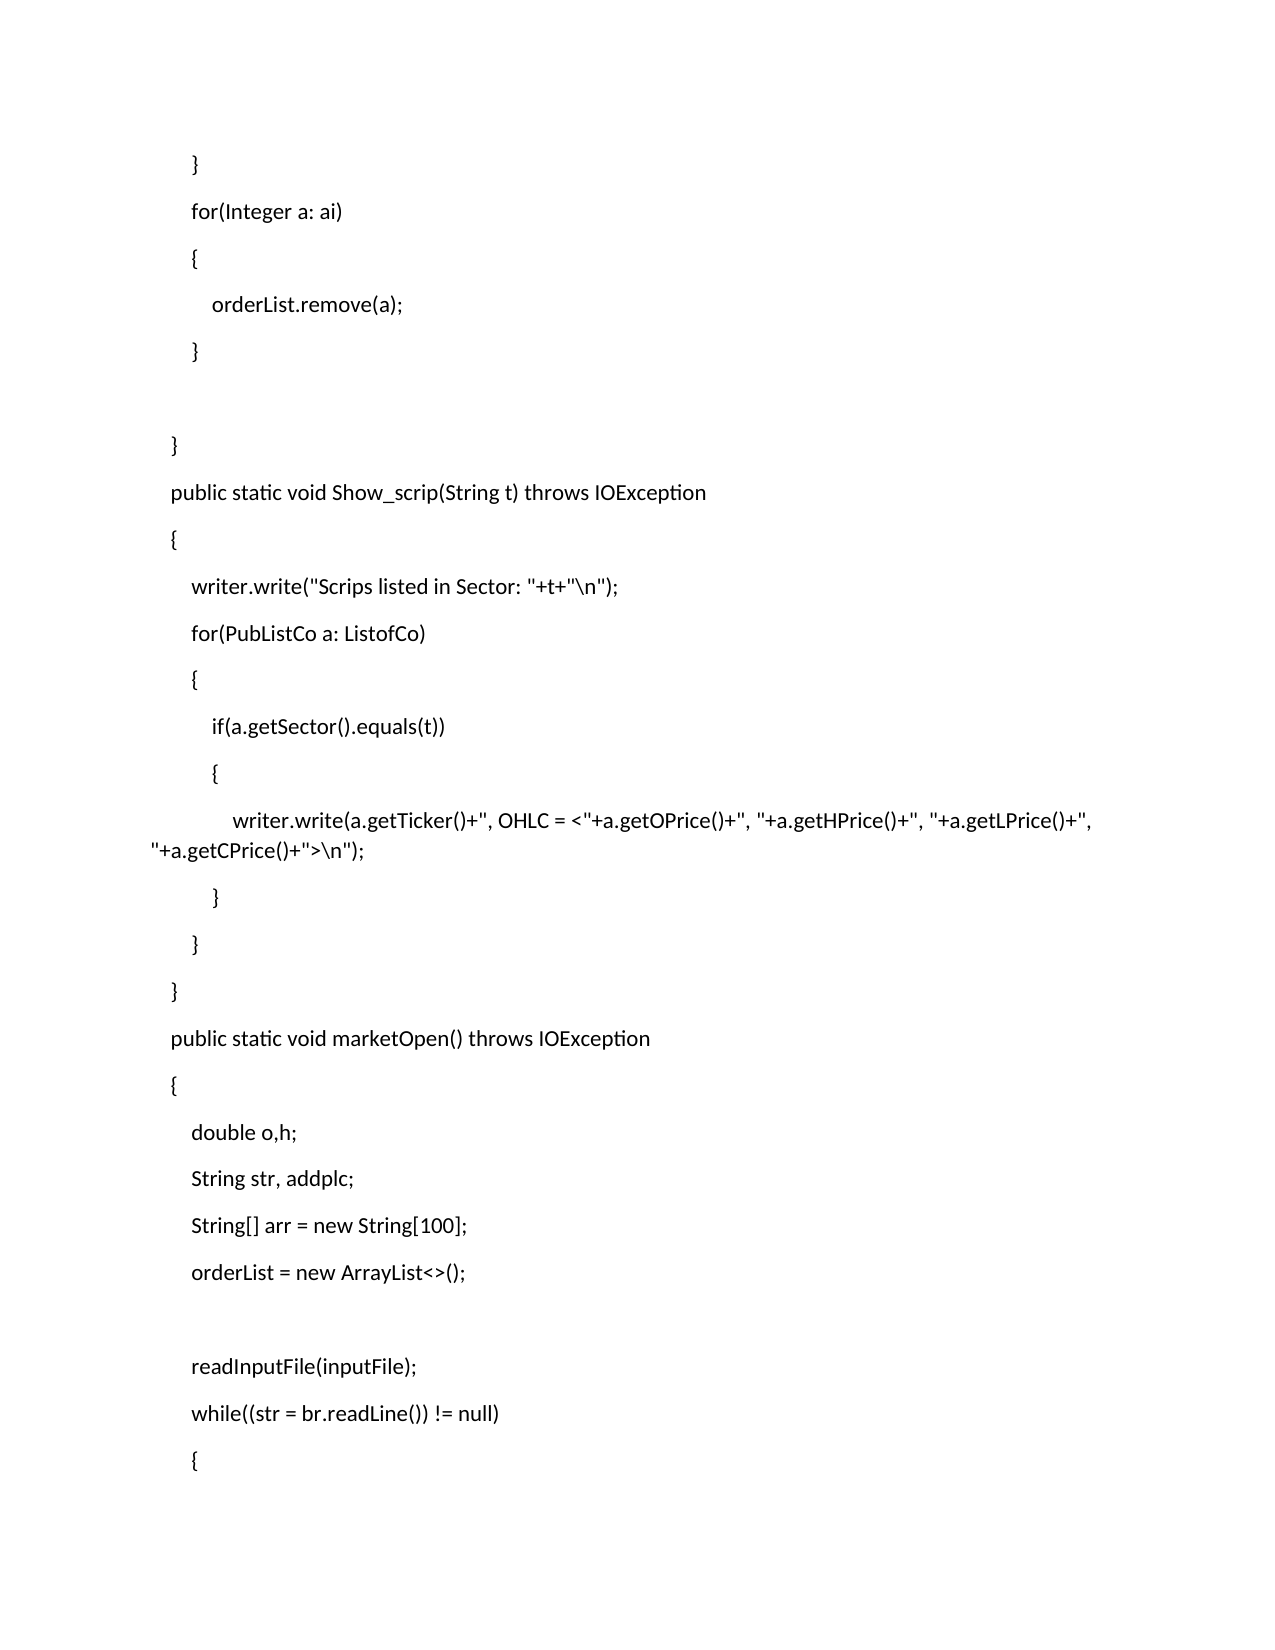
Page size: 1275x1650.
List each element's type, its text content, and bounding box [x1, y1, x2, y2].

text String str, addplc; [150, 1164, 1125, 1193]
text } [150, 883, 1125, 911]
text writer.write(a.getTicker()+", OHLC = <"+a.getOPrice()+", "+a.getHPrice()+", "+a.getLPrice()+", "+a.getCPrice()+">\n"); [150, 806, 1125, 864]
text { [150, 666, 1125, 694]
text { [150, 759, 1125, 787]
text } [150, 431, 1125, 459]
text { [150, 1446, 1125, 1474]
text writer.write("Scrips listed in Sector: "+t+"\n"); [150, 572, 1125, 600]
text } [150, 337, 1125, 366]
text { [150, 525, 1125, 553]
text } [150, 977, 1125, 1005]
text { [150, 1071, 1125, 1099]
text } [150, 930, 1125, 958]
text while((str = br.readLine()) != null) [150, 1399, 1125, 1427]
text double o,h; [150, 1118, 1125, 1146]
text orderList.remove(a); [150, 291, 1125, 319]
text public static void Show_scrip(String t) throws IOException [150, 478, 1125, 506]
text for(Integer a: ai) [150, 197, 1125, 225]
text orderList = new ArrayList<>(); [150, 1258, 1125, 1286]
text for(PubListCo a: ListofCo) [150, 619, 1125, 647]
text { [150, 244, 1125, 272]
text String[] arr = new String[100]; [150, 1211, 1125, 1239]
text } [150, 150, 1125, 178]
text if(a.getSector().equals(t)) [150, 712, 1125, 741]
text readInputFile(inputFile); [150, 1352, 1125, 1380]
text public static void marketOpen() throws IOException [150, 1024, 1125, 1052]
